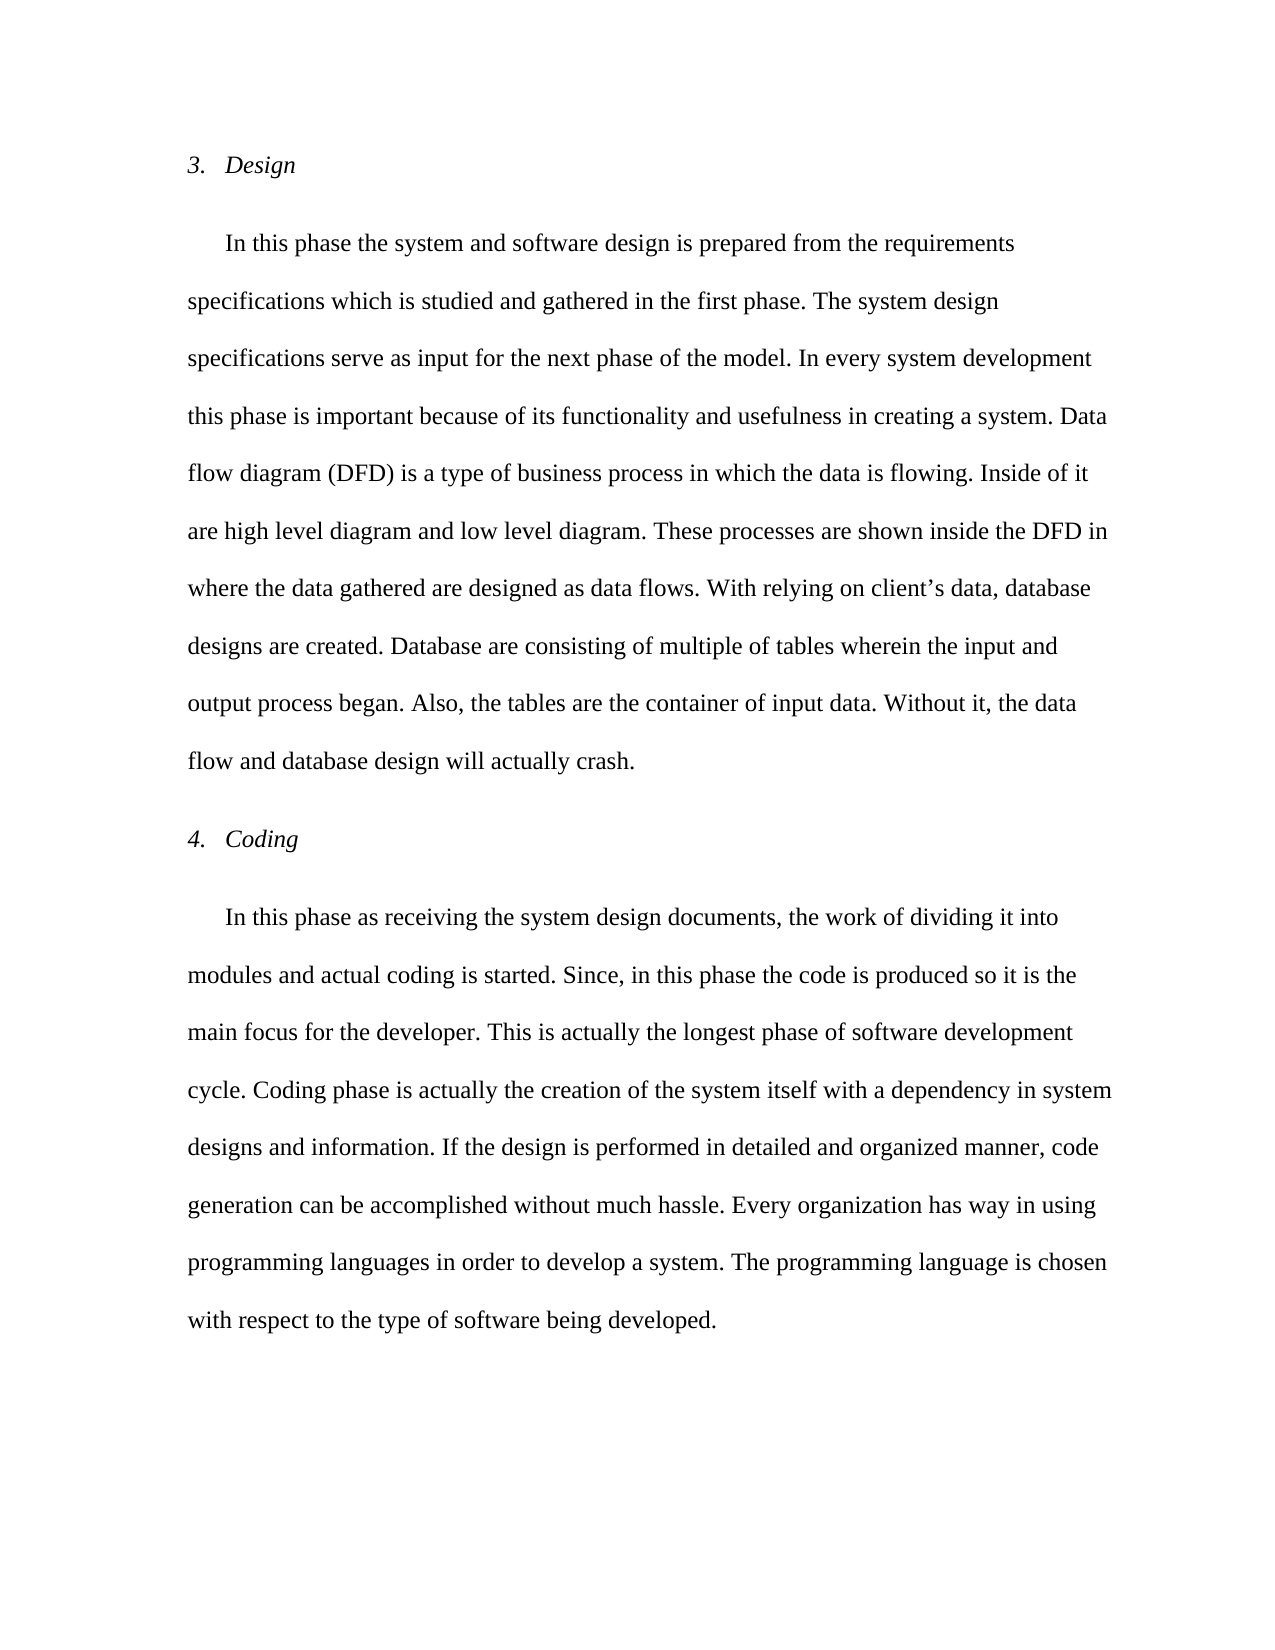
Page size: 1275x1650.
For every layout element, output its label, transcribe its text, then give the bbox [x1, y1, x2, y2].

text In this phase as receiving the system design documents, the work of dividing it into modules and actual coding is started. Since, in this phase the code is produced so it is the main focus for the developer. This is actually the longest phase of software development cycle. Coding phase is actually the creation of the system itself with a dependency in system designs and information. If the design is performed in detailed and organized manner, code generation can be accomplished without much hassle. Every organization has way in using programming languages in order to develop a system. The programming language is chosen with respect to the type of software being developed. [187, 902, 1125, 1334]
list Coding [187, 824, 1125, 853]
list Design [187, 150, 1125, 179]
text In this phase the system and software design is prepared from the requirements specifications which is studied and gathered in the first phase. The system design specifications serve as input for the next phase of the model. In every system development this phase is important because of its functionality and usefulness in creating a system. Data flow diagram (DFD) is a type of business process in which the data is flowing. Inside of it are high level diagram and low level diagram. These processes are shown inside the DFD in where the data gathered are designed as data flows. With relying on client’s data, database designs are created. Database are consisting of multiple of tables wherein the input and output process began. Also, the tables are the container of input data. Without it, the data flow and database design will actually crash. [187, 228, 1125, 774]
